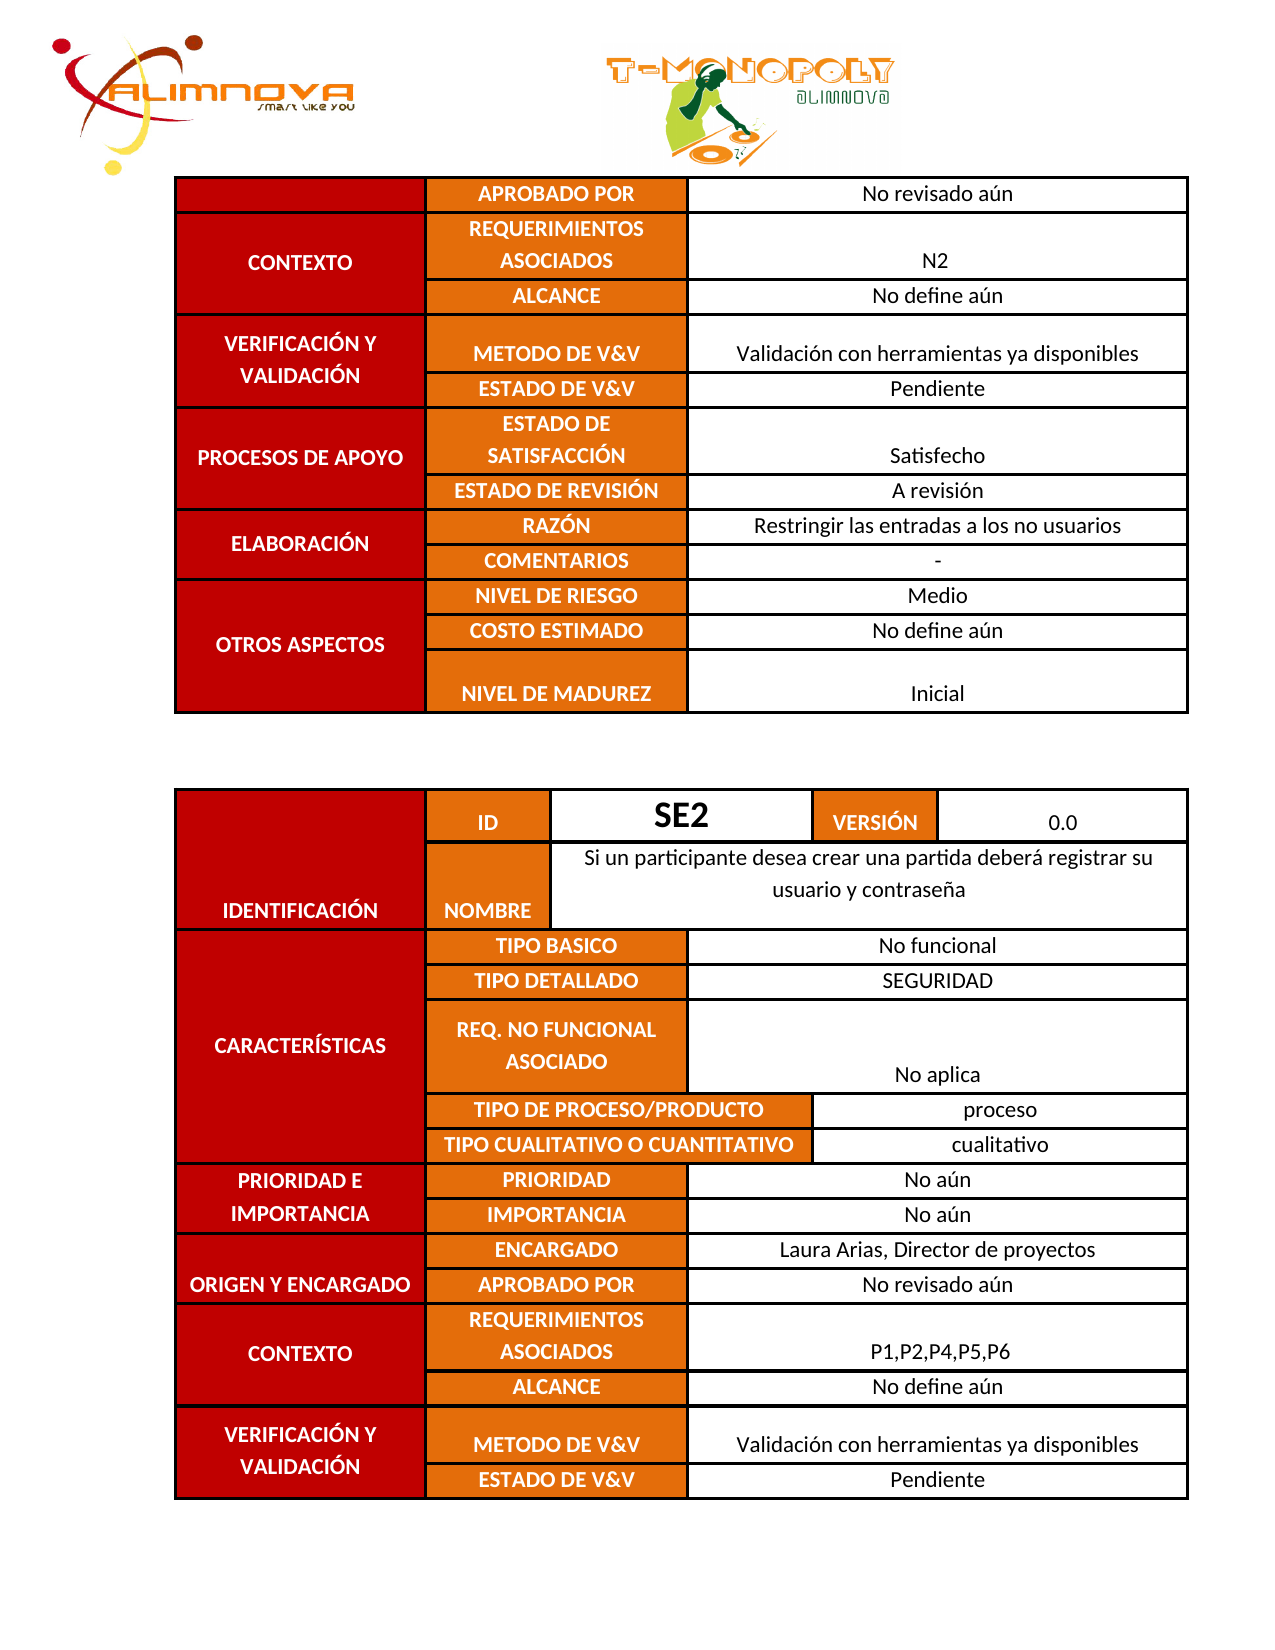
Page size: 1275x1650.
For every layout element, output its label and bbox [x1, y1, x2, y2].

picture [601, 43, 902, 176]
picture [48, 33, 356, 177]
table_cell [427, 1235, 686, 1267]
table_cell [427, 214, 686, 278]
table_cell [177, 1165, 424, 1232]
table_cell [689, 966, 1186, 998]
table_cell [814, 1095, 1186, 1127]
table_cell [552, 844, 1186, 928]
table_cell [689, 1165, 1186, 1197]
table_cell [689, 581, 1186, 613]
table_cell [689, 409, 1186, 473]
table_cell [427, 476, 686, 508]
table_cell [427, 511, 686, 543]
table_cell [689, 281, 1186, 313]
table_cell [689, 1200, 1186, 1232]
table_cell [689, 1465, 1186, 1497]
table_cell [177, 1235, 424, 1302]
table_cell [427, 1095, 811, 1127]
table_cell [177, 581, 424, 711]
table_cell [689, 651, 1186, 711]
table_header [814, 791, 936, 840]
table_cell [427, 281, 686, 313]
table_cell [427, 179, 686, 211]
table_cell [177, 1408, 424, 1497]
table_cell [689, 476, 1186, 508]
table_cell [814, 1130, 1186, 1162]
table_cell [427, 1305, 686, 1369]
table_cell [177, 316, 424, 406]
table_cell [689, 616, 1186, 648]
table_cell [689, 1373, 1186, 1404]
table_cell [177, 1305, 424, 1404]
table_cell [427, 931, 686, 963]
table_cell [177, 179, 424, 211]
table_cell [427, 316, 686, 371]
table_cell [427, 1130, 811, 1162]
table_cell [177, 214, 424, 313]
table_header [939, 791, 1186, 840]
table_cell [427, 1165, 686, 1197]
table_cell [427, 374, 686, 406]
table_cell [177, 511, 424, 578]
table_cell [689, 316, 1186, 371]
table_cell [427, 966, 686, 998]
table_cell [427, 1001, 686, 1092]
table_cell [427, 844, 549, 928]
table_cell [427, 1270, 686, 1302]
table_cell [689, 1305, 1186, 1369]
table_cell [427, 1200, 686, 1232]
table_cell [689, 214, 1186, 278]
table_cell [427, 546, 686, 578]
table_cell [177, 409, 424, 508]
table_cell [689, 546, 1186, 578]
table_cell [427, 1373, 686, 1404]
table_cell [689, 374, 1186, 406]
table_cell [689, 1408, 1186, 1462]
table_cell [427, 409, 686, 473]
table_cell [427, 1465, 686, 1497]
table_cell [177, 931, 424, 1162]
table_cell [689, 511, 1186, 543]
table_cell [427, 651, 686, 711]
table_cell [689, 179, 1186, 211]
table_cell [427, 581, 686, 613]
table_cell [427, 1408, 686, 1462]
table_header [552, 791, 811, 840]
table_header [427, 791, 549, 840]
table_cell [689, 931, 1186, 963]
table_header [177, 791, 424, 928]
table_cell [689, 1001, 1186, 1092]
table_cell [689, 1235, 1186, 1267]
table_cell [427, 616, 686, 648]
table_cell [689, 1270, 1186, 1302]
